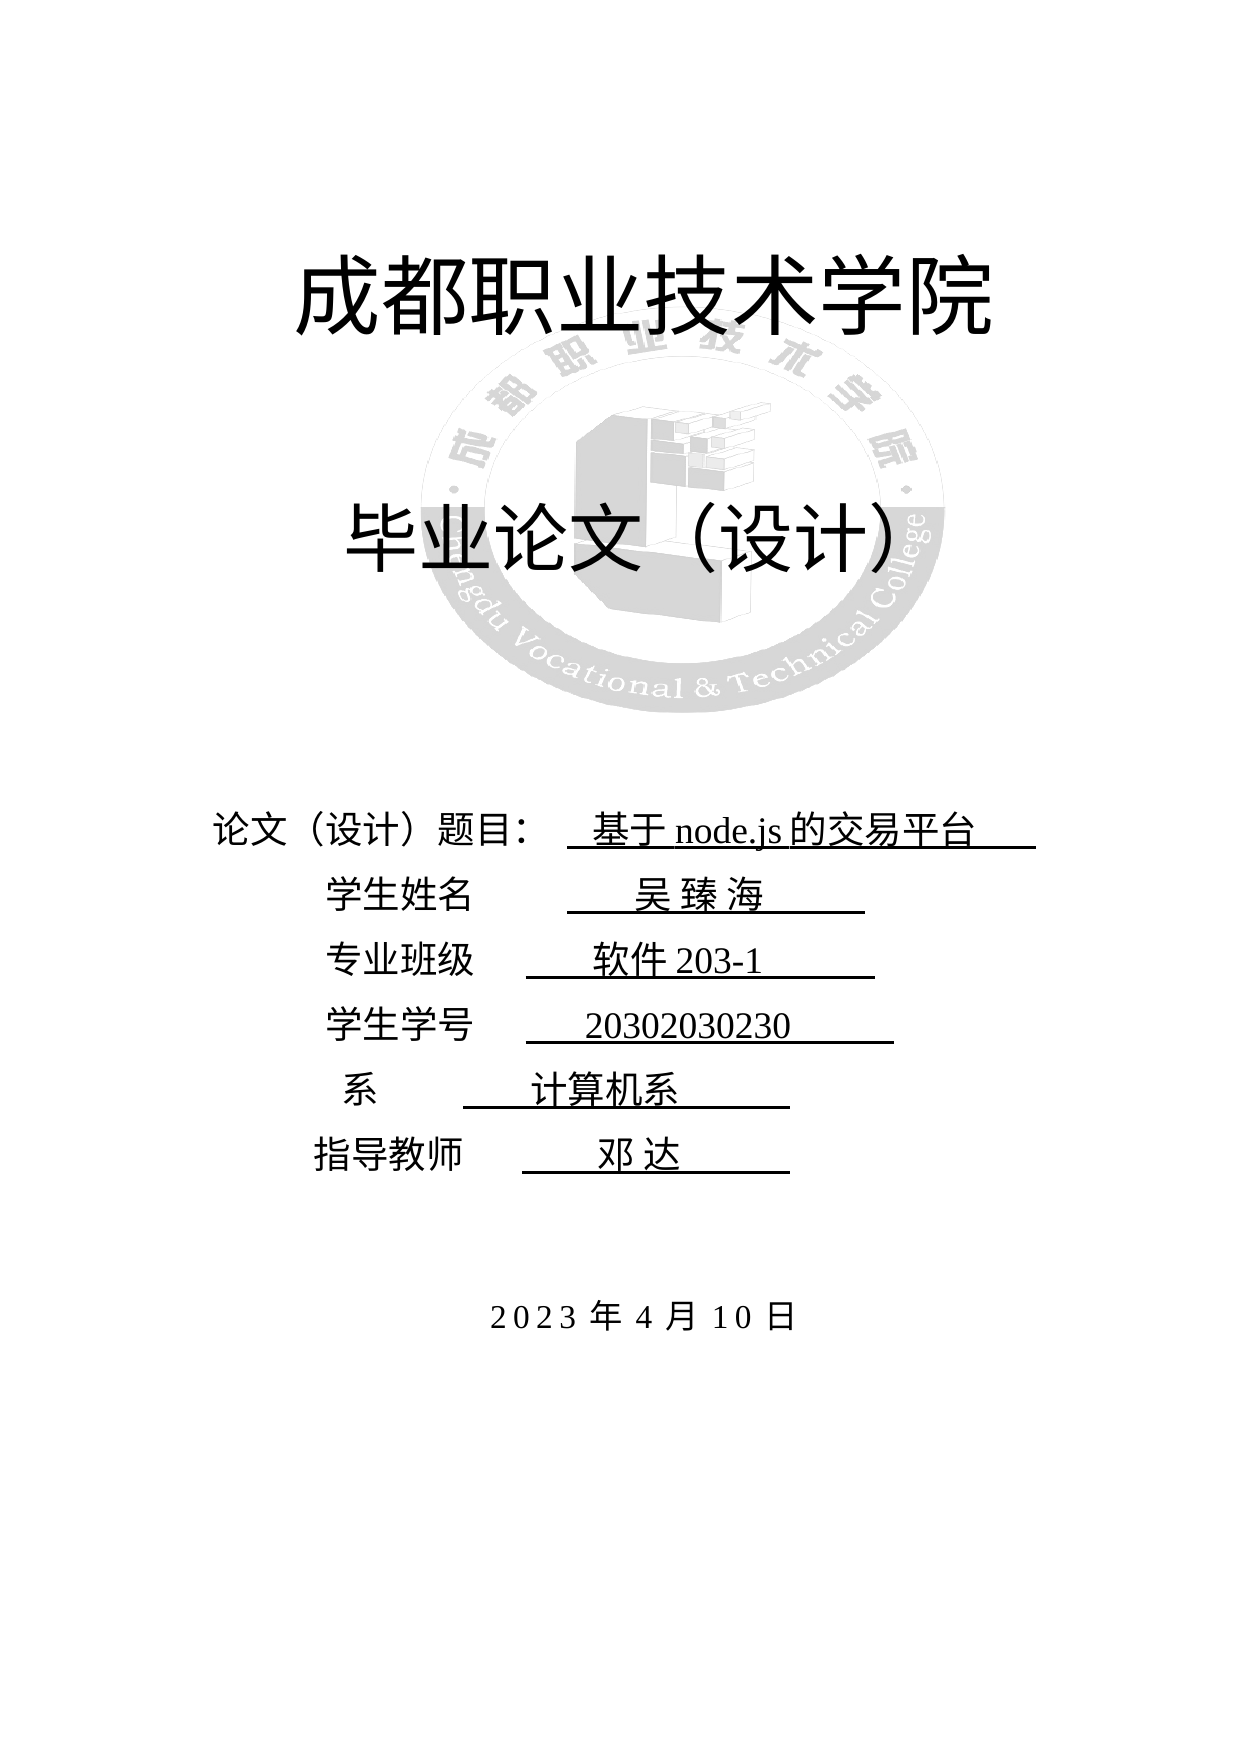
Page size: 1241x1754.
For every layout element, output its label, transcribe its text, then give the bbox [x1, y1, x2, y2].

text 指导教师 邓 达 [213, 1119, 1075, 1184]
text 学生姓名 吴 臻 海 [213, 859, 1075, 924]
text 毕业论文（设计） [213, 469, 1075, 599]
text 论文（设计）题目： 基于node.js的交易平台 [213, 794, 1075, 859]
text 2023年4月10日 [213, 1282, 1075, 1347]
text 专业班级 软件203-1 [213, 924, 1075, 989]
text 系 计算机系 [213, 1054, 1075, 1119]
text 学生学号 20302030230 [213, 989, 1075, 1054]
text 成都职业技术学院 [213, 225, 1075, 355]
